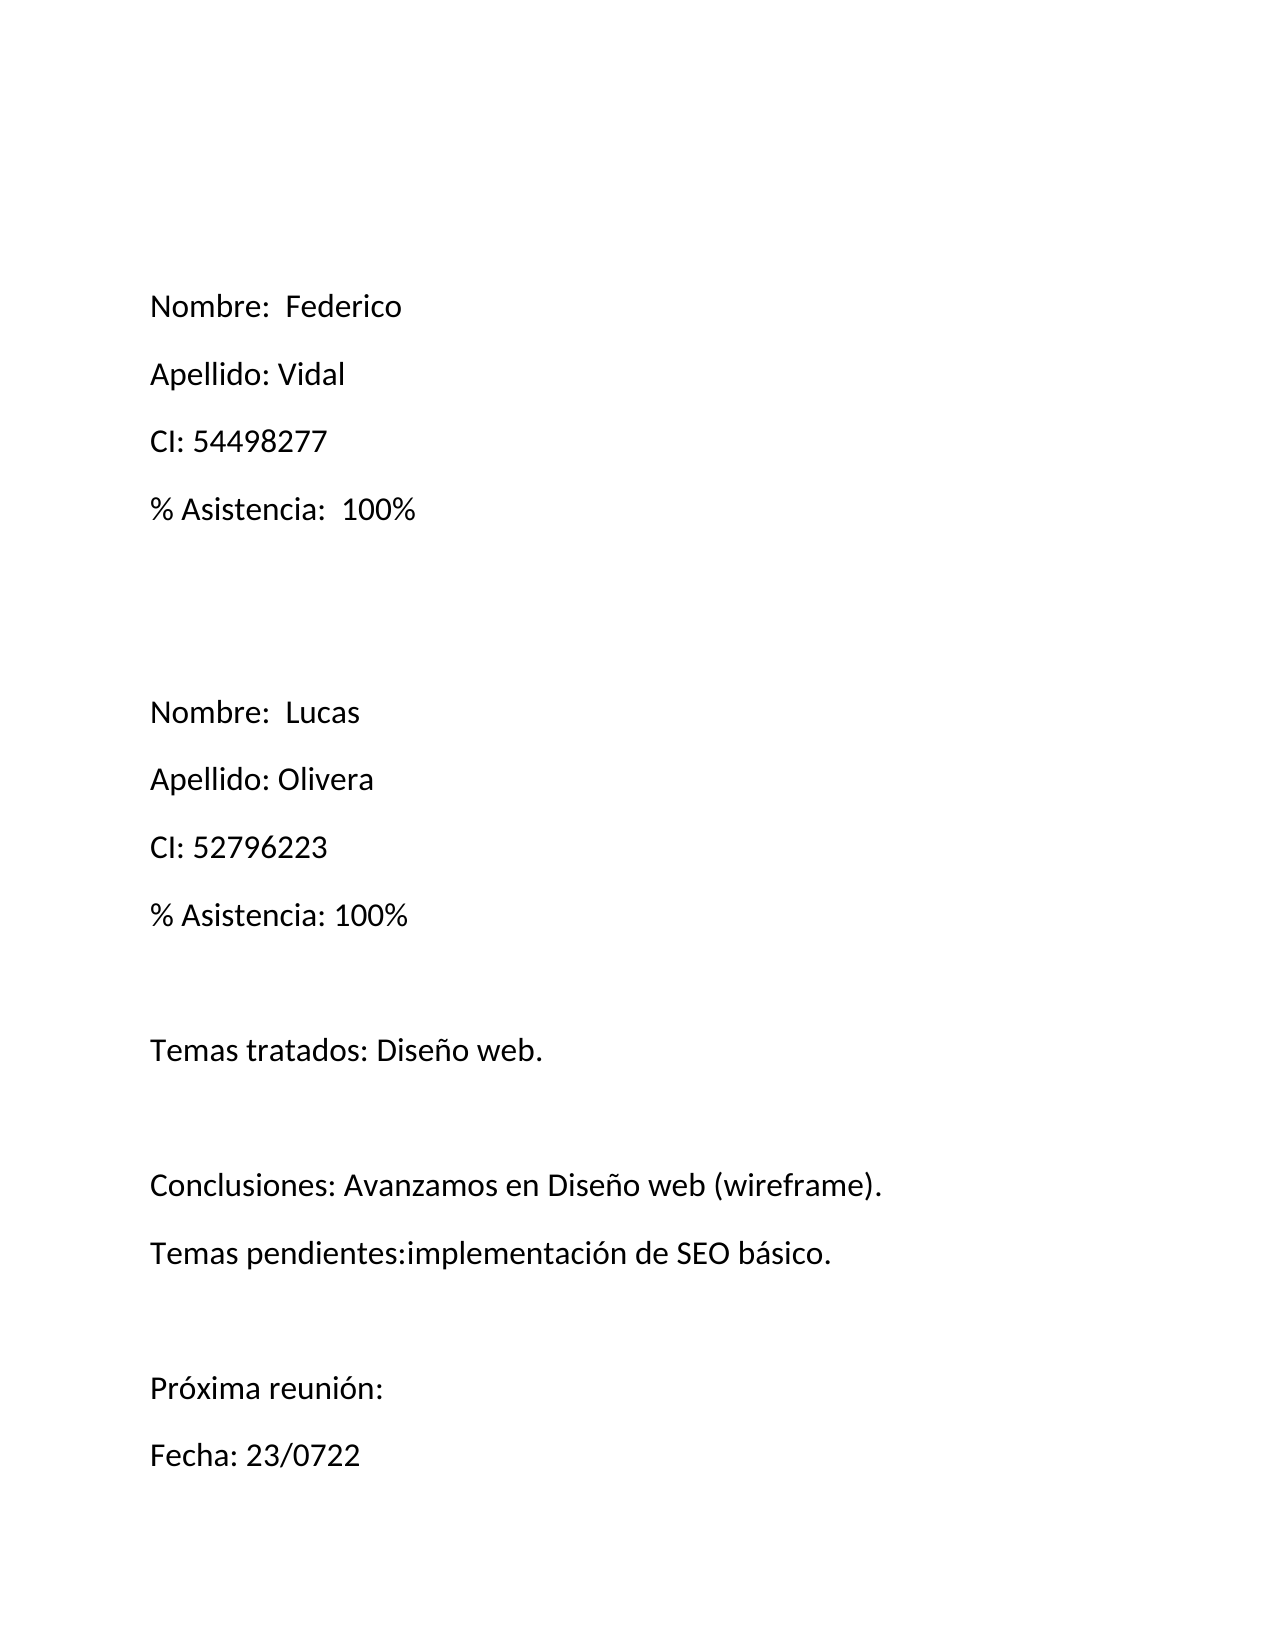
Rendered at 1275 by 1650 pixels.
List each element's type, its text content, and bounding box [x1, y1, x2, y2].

text Apellido: Olivera [150, 758, 1125, 799]
text CI: 54498277 [150, 420, 1125, 461]
text Conclusiones: Avanzamos en Diseño web (wireframe). [150, 1164, 1125, 1205]
text Temas pendientes:implementación de SEO básico. [150, 1232, 1125, 1272]
text Temas tratados: Diseño web. [150, 1029, 1125, 1069]
text Nombre: Lucas [150, 691, 1125, 732]
text % Asistencia: 100% [150, 488, 1125, 529]
text CI: 52796223 [150, 826, 1125, 867]
text Próxima reunión: [150, 1367, 1125, 1408]
text Apellido: Vidal [150, 353, 1125, 393]
text % Asistencia: 100% [150, 894, 1125, 934]
text Nombre: Federico [150, 285, 1125, 326]
text Fecha: 23/0722 [150, 1434, 1125, 1475]
